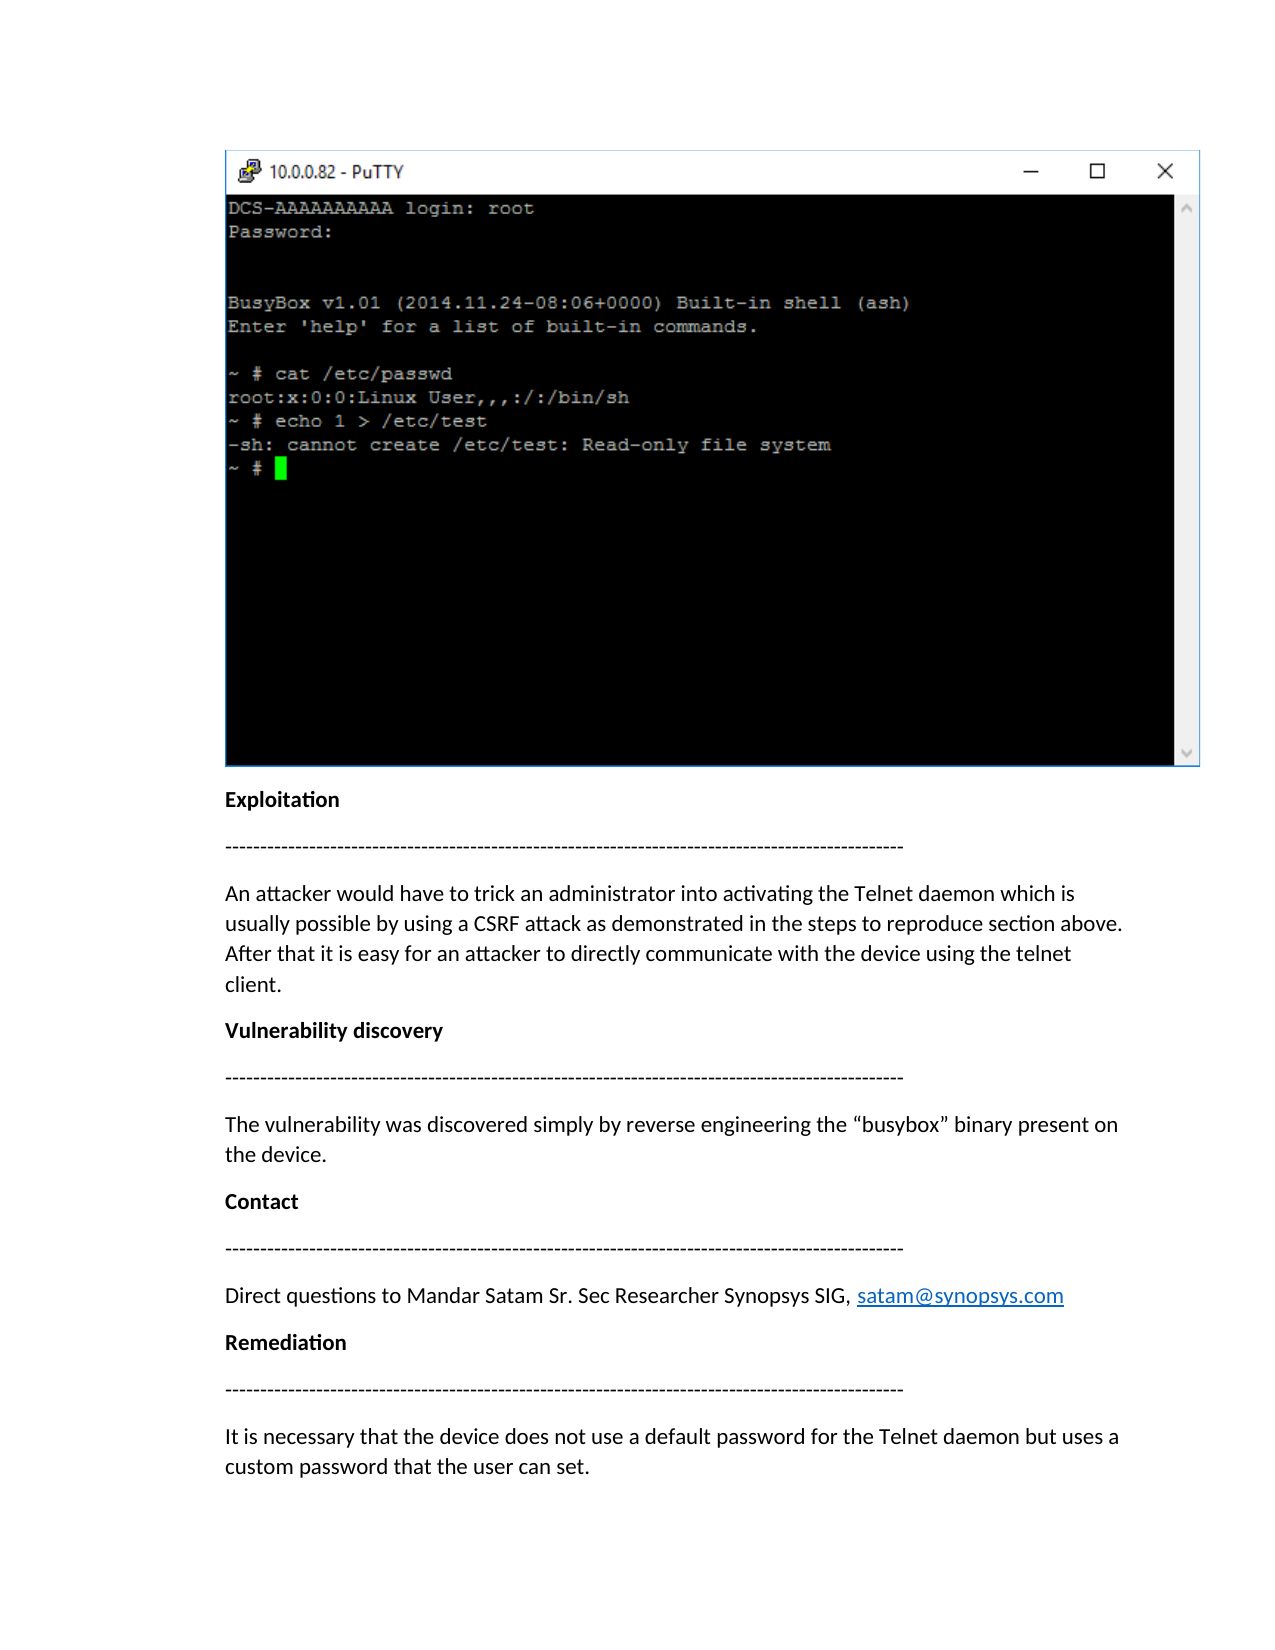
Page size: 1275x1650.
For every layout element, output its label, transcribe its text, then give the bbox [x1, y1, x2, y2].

text Remediation [225, 1328, 1125, 1356]
text ------------------------------------------------------------------------------------------------- [225, 1063, 1125, 1092]
text An attacker would have to trick an administrator into activating the Telnet daemon which is usually possible by using a CSRF attack as demonstrated in the steps to reproduce section above. After that it is easy for an attacker to directly communicate with the device using the telnet client. [225, 879, 1125, 998]
text It is necessary that the device does not use a default password for the Telnet daemon but uses a custom password that the user can set. [225, 1422, 1125, 1480]
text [225, 1375, 1125, 1403]
text The vulnerability was discovered simply by reverse engineering the “busybox” binary present on the device. [225, 1110, 1125, 1169]
text ------------------------------------------------------------------------------------------------- [150, 832, 1125, 860]
text Vulnerability discovery [225, 1017, 1125, 1045]
text Direct questions to Mandar Satam Sr. Sec Researcher Synopsys SIG, satam@synopsys.com [225, 1281, 1125, 1309]
text ------------------------------------------------------------------------------------------------- [225, 1234, 1125, 1262]
text Exploitation [150, 785, 1125, 813]
picture [225, 150, 1200, 767]
text Contact [225, 1187, 1125, 1216]
